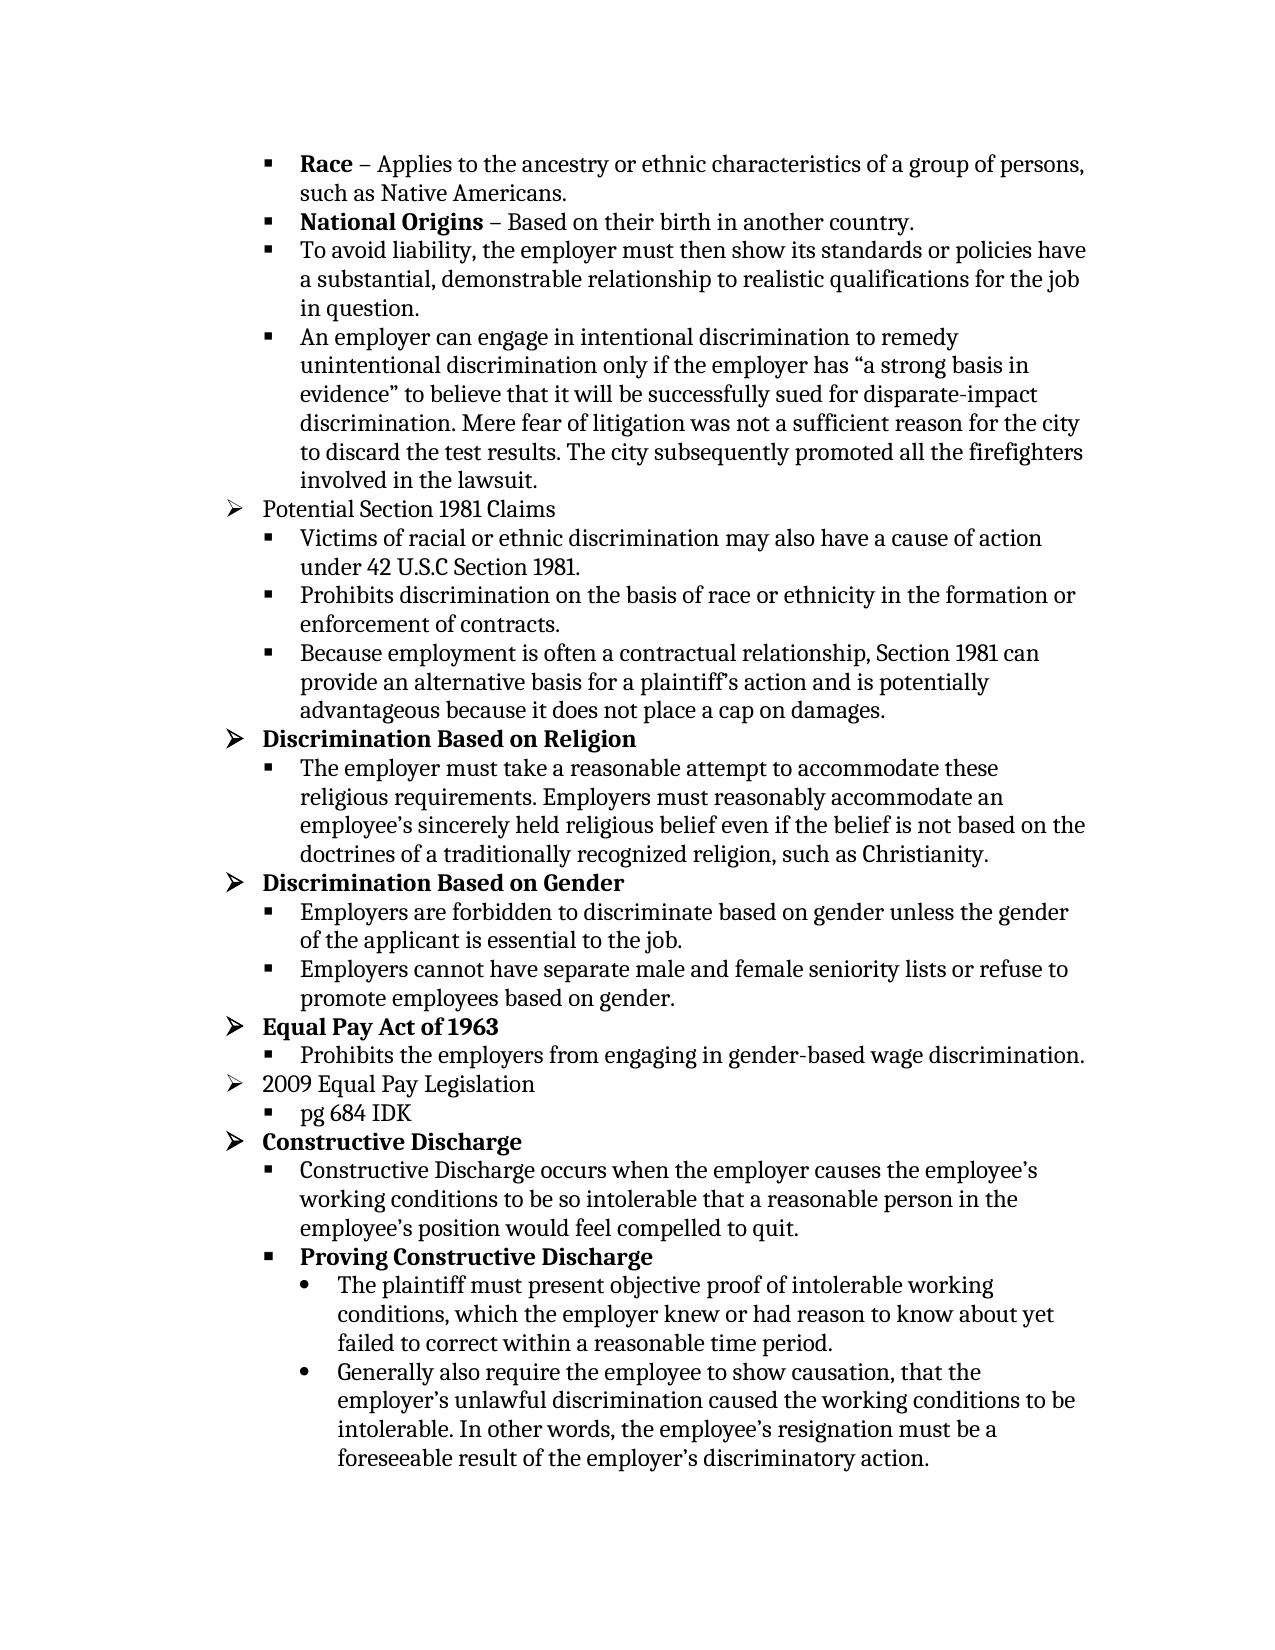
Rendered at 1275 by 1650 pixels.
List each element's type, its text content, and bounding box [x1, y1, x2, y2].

list The employer must take a reasonable attempt to accommodate these religious requirements. Employers must reasonably accommodate an employee’s sincerely held religious belief even if the belief is not based on the doctrines of a traditionally recognized religion, such as Christianity. [262, 754, 1087, 869]
list Discrimination Based on Religion [225, 725, 1087, 754]
list 2009 Equal Pay Legislation [225, 1070, 1087, 1099]
list Discrimination Based on Gender [225, 869, 1087, 897]
list pg 684 IDK [262, 1099, 1087, 1127]
list Because employment is often a contractual relationship, Section 1981 can provide an alternative basis for a plaintiff’s action and is potentially advantageous because it does not place a cap on damages. [262, 639, 1087, 725]
list Prohibits the employers from engaging in gender-based wage discrimination. [262, 1041, 1087, 1070]
list Constructive Discharge occurs when the employer causes the employee’s working conditions to be so intolerable that a reasonable person in the employee’s position would feel compelled to quit. [262, 1156, 1087, 1242]
list The plaintiff must present objective proof of intolerable working conditions, which the employer knew or had reason to know about yet failed to correct within a reasonable time period. [300, 1271, 1087, 1357]
list An employer can engage in intentional discrimination to remedy unintentional discrimination only if the employer has “a strong basis in evidence” to believe that it will be successfully sued for disparate-impact discrimination. Mere fear of litigation was not a sufficient reason for the city to discard the test results. The city subsequently promoted all the firefighters involved in the lawsuit. [262, 322, 1087, 495]
list Prohibits discrimination on the basis of race or ethnicity in the formation or enforcement of contracts. [262, 581, 1087, 639]
list Employers are forbidden to discriminate based on gender unless the gender of the applicant is essential to the job. [262, 897, 1087, 955]
list Constructive Discharge [225, 1127, 1087, 1156]
list Equal Pay Act of 1963 [225, 1012, 1087, 1041]
list Potential Section 1981 Claims [225, 495, 1087, 524]
list To avoid liability, the employer must then show its standards or policies have a substantial, demonstrable relationship to realistic qualifications for the job in question. [262, 236, 1087, 322]
list National Origins – Based on their birth in another country. [262, 207, 1087, 236]
list Employers cannot have separate male and female seniority lists or refuse to promote employees based on gender. [262, 955, 1087, 1012]
list Proving Constructive Discharge [262, 1242, 1087, 1271]
list Victims of racial or ethnic discrimination may also have a cause of action under 42 U.S.C Section 1981. [262, 524, 1087, 581]
list Generally also require the employee to show causation, that the employer’s unlawful discrimination caused the working conditions to be intolerable. In other words, the employee’s resignation must be a foreseeable result of the employer’s discriminatory action. [300, 1357, 1087, 1472]
list Race – Applies to the ancestry or ethnic characteristics of a group of persons, such as Native Americans. [262, 150, 1087, 207]
